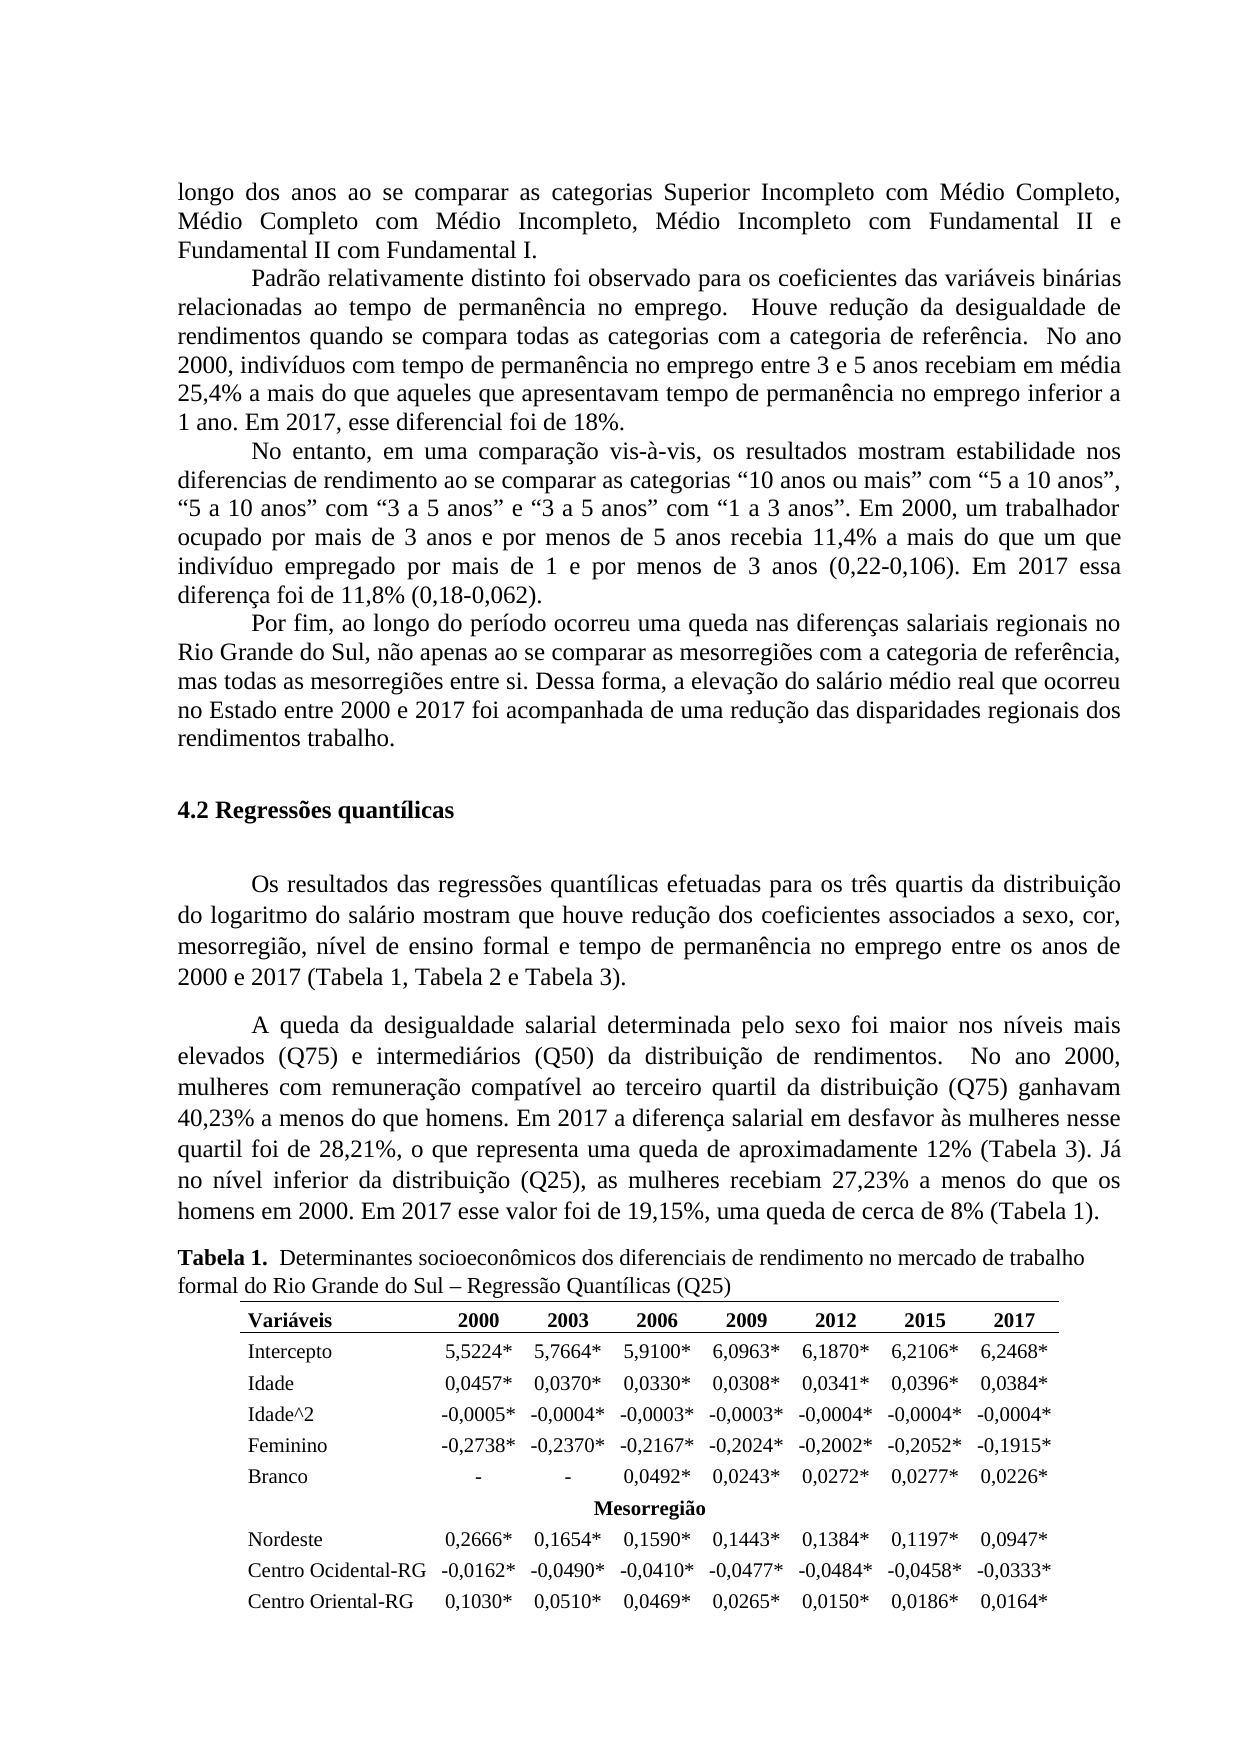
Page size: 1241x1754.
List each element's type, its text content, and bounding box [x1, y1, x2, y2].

table_cell -0,0004* [880, 1395, 969, 1426]
table_cell -0,0484* [791, 1551, 880, 1582]
table_cell 0,0947* [970, 1520, 1059, 1551]
text Por fim, ao longo do período ocorreu uma queda nas diferenças salariais regionais no Rio Grande do Sul, não apenas ao se comparar as mesorregiões com a categoria de referência, mas todas as mesorregiões entre si. Dessa forma, a elevação do salário médio real que ocorreu no Estado entre 2000 e 2017 foi acompanhada de uma redução das disparidades regionais dos rendimentos trabalho. [177, 608, 1122, 752]
table_cell 0,1384* [791, 1520, 880, 1551]
text Tabela 1. Determinantes socioeconômicos dos diferenciais de rendimento no mercado de trabalho formal do Rio Grande do Sul – Regressão Quantílicas (Q25) [177, 1244, 1122, 1299]
table_cell 0,1030* [434, 1582, 523, 1613]
table_cell -0,0410* [613, 1551, 702, 1582]
table_cell 0,0341* [791, 1363, 880, 1394]
table_header 2003 [523, 1302, 612, 1332]
table_cell -0,0003* [702, 1395, 791, 1426]
table_cell 0,0457* [434, 1363, 523, 1394]
table_cell Centro Oriental-RG [240, 1582, 434, 1613]
table_header 2009 [702, 1302, 791, 1332]
table_cell 5,9100* [613, 1333, 702, 1363]
table_cell Nordeste [240, 1520, 434, 1551]
table_cell -0,2167* [613, 1426, 702, 1457]
table_cell 0,0226* [970, 1457, 1059, 1488]
table_cell -0,0477* [702, 1551, 791, 1582]
table_cell -0,2002* [791, 1426, 880, 1457]
table_cell 0,0510* [523, 1582, 612, 1613]
text Padrão relativamente distinto foi observado para os coeficientes das variáveis binárias relacionadas ao tempo de permanência no emprego. Houve redução da desigualdade de rendimentos quando se compara todas as categorias com a categoria de referência. No ano 2000, indivíduos com tempo de permanência no emprego entre 3 e 5 anos recebiam em média 25,4% a mais do que aqueles que apresentavam tempo de permanência no emprego inferior a 1 ano. Em 2017, esse diferencial foi de 18%. [177, 263, 1122, 436]
text A queda da desigualdade salarial determinada pelo sexo foi maior nos níveis mais elevados (Q75) e intermediários (Q50) da distribuição de rendimentos. No ano 2000, mulheres com remuneração compatível ao terceiro quartil da distribuição (Q75) ganhavam 40,23% a menos do que homens. Em 2017 a diferença salarial em desfavor às mulheres nesse quartil foi de 28,21%, o que representa uma queda de aproximadamente 12% (Tabela 3). Já no nível inferior da distribuição (Q25), as mulheres recebiam 27,23% a menos do que os homens em 2000. Em 2017 esse valor foi de 19,15%, uma queda de cerca de 8% (Tabela 1). [177, 1010, 1122, 1225]
table_cell Mesorregião [240, 1488, 1059, 1519]
table_cell -0,0162* [434, 1551, 523, 1582]
table_cell 0,0186* [880, 1582, 969, 1613]
table_cell 0,1443* [702, 1520, 791, 1551]
table_cell 0,0469* [613, 1582, 702, 1613]
table_cell 5,5224* [434, 1333, 523, 1363]
table_cell 6,1870* [791, 1333, 880, 1363]
table_cell -0,0005* [434, 1395, 523, 1426]
table_cell 0,0277* [880, 1457, 969, 1488]
table_cell 0,0370* [523, 1363, 612, 1394]
table_cell 0,2666* [434, 1520, 523, 1551]
table_cell 0,0384* [970, 1363, 1059, 1394]
table_cell -0,0333* [970, 1551, 1059, 1582]
table_header Variáveis [240, 1302, 434, 1332]
table_cell 0,0308* [702, 1363, 791, 1394]
table_cell Centro Ocidental-RG [240, 1551, 434, 1582]
table_cell -0,0490* [523, 1551, 612, 1582]
table_header 2000 [434, 1302, 523, 1332]
text 4.2 Regressões quantílicas [177, 795, 1122, 824]
table_header 2012 [791, 1302, 880, 1332]
table_cell -0,0004* [970, 1395, 1059, 1426]
table_header 2017 [970, 1302, 1059, 1332]
table_cell 6,2468* [970, 1333, 1059, 1363]
table_cell - [523, 1457, 612, 1488]
table_cell Intercepto [240, 1333, 434, 1363]
table_cell 0,1654* [523, 1520, 612, 1551]
table_cell 0,0265* [702, 1582, 791, 1613]
table_cell Feminino [240, 1426, 434, 1457]
table_cell 6,0963* [702, 1333, 791, 1363]
table_cell -0,0458* [880, 1551, 969, 1582]
table_cell -0,0003* [613, 1395, 702, 1426]
table_cell Idade^2 [240, 1395, 434, 1426]
table_cell 0,0150* [791, 1582, 880, 1613]
table_cell 0,0272* [791, 1457, 880, 1488]
table_cell 0,0330* [613, 1363, 702, 1394]
table_cell 0,0492* [613, 1457, 702, 1488]
table_cell Idade [240, 1363, 434, 1394]
table_cell -0,2024* [702, 1426, 791, 1457]
table_cell -0,2738* [434, 1426, 523, 1457]
table_header 2006 [613, 1302, 702, 1332]
table_cell 6,2106* [880, 1333, 969, 1363]
table_cell -0,2052* [880, 1426, 969, 1457]
table_cell 0,0164* [970, 1582, 1059, 1613]
table_cell 0,0243* [702, 1457, 791, 1488]
table_cell - [434, 1457, 523, 1488]
table_cell 0,0396* [880, 1363, 969, 1394]
table_cell Branco [240, 1457, 434, 1488]
table_cell -0,1915* [970, 1426, 1059, 1457]
table_cell 0,1590* [613, 1520, 702, 1551]
table_header 2015 [880, 1302, 969, 1332]
table_cell -0,0004* [791, 1395, 880, 1426]
table_cell 0,1197* [880, 1520, 969, 1551]
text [177, 177, 1122, 263]
table_cell -0,2370* [523, 1426, 612, 1457]
table_cell -0,0004* [523, 1395, 612, 1426]
text Os resultados das regressões quantílicas efetuadas para os três quartis da distribuição do logaritmo do salário mostram que houve redução dos coeficientes associados a sexo, cor, mesorregião, nível de ensino formal e tempo de permanência no emprego entre os anos de 2000 e 2017 (Tabela 1, Tabela 2 e Tabela 3). [177, 869, 1122, 991]
text No entanto, em uma comparação vis-à-vis, os resultados mostram estabilidade nos diferencias de rendimento ao se comparar as categorias “10 anos ou mais” com “5 a 10 anos”, “5 a 10 anos” com “3 a 5 anos” e “3 a 5 anos” com “1 a 3 anos”. Em 2000, um trabalhador ocupado por mais de 3 anos e por menos de 5 anos recebia 11,4% a mais do que um que indivíduo empregado por mais de 1 e por menos de 3 anos (0,22-0,106). Em 2017 essa diferença foi de 11,8% (0,18-0,062). [177, 436, 1122, 608]
table_cell 5,7664* [523, 1333, 612, 1363]
